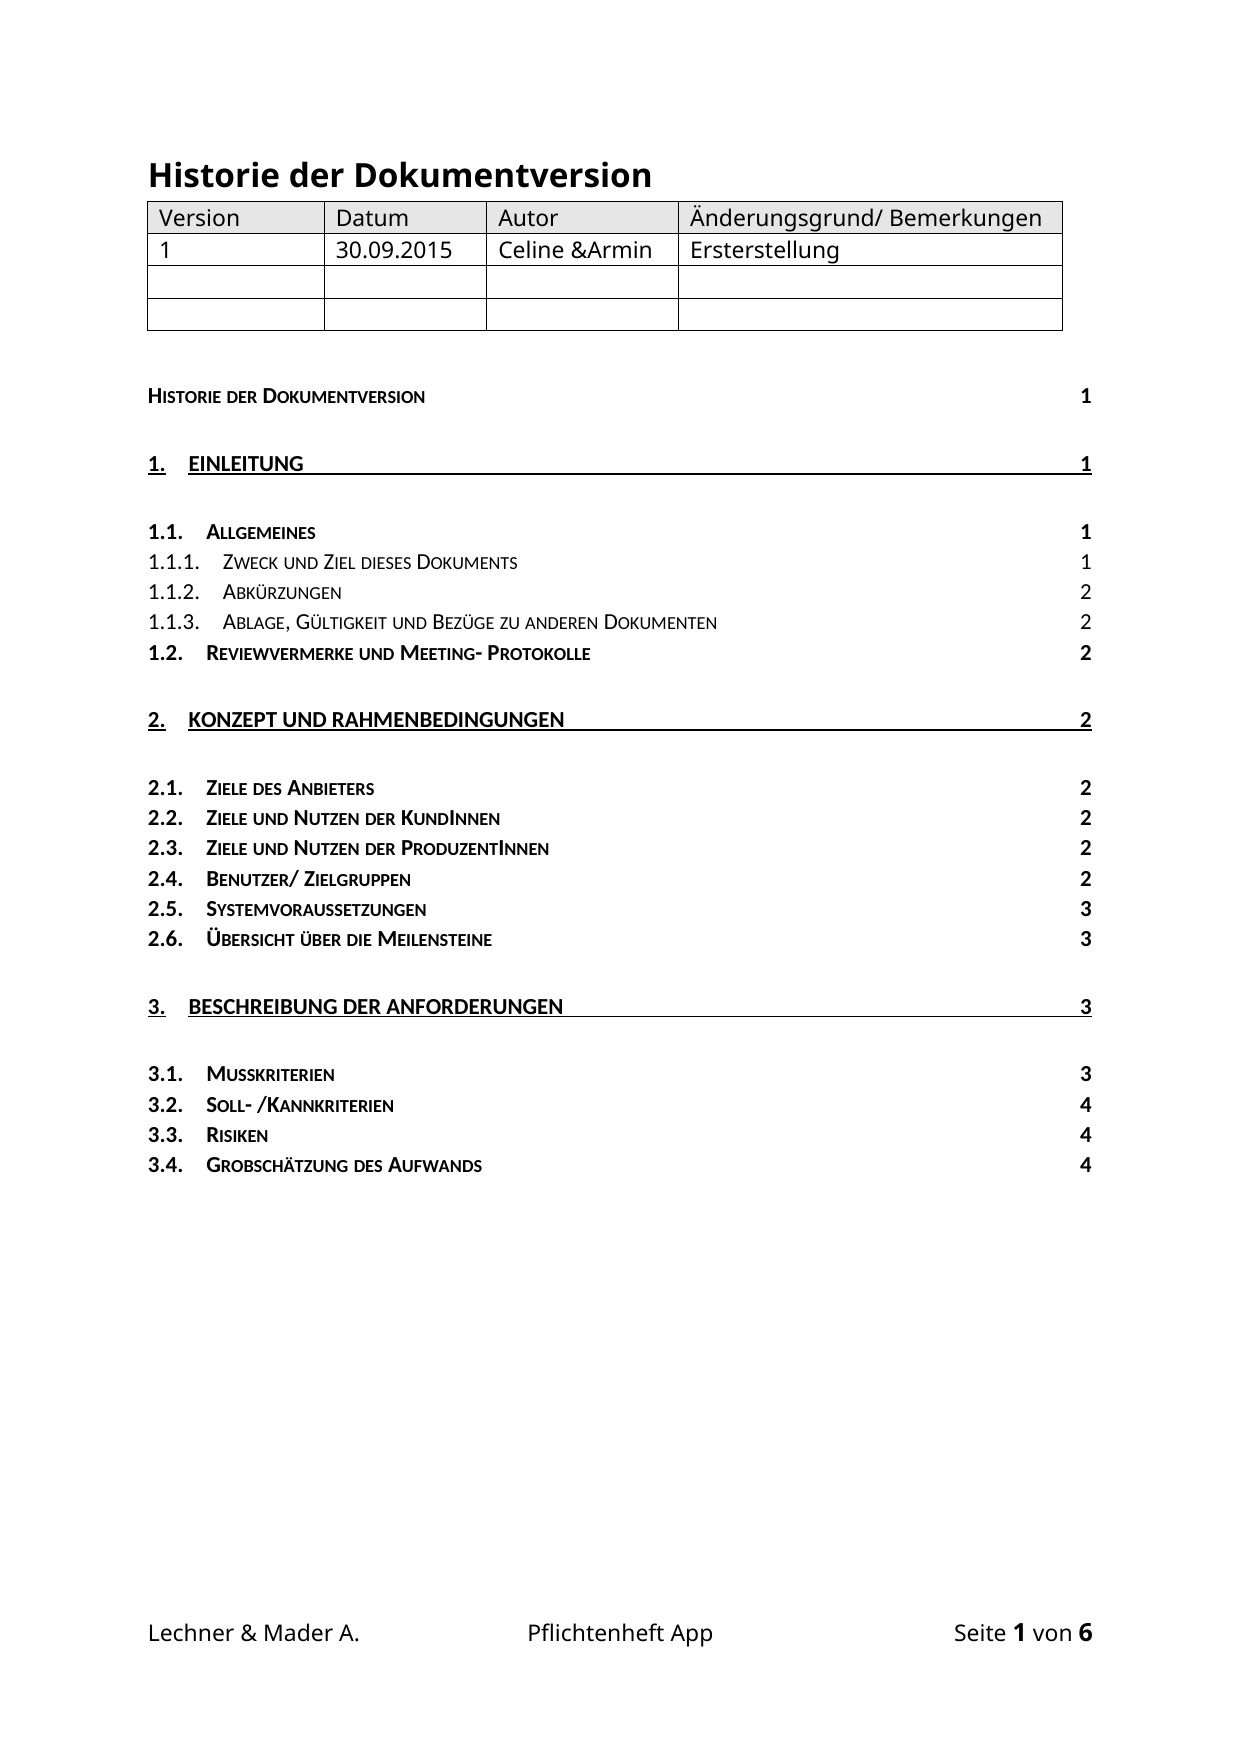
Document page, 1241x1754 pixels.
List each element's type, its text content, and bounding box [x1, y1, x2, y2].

subtitle Historie der Dokumentversion [148, 152, 1093, 197]
text 1.1.1. Zweck und Ziel dieses Dokuments 1 [148, 547, 1093, 575]
text 1.2. Reviewvermerke und Meeting- Protokolle 2 [148, 638, 1093, 666]
text 3. Beschreibung der Anforderungen 3 [148, 992, 1093, 1020]
table_cell [325, 266, 486, 298]
text 2.5. Systemvoraussetzungen 3 [148, 894, 1093, 922]
table_cell [148, 266, 324, 298]
table_header Datum [325, 202, 486, 233]
text 2.2. Ziele und Nutzen der KundInnen 2 [148, 803, 1093, 831]
text 3.2. Soll- /Kannkriterien 4 [148, 1090, 1093, 1118]
table_header Änderungsgrund/ Bemerkungen [679, 202, 1062, 233]
text 1.1. Allgemeines 1 [148, 517, 1093, 545]
text 1.1.3. Ablage, Gültigkeit und Bezüge zu anderen Dokumenten 2 [148, 607, 1093, 635]
table_cell [487, 266, 678, 298]
table_header Autor [487, 202, 678, 233]
text 3.1. Musskriterien 3 [148, 1059, 1093, 1087]
table_cell [148, 299, 324, 330]
table_cell [487, 299, 678, 330]
table_cell [679, 299, 1062, 330]
text 2.6. Übersicht über die Meilensteine 3 [148, 924, 1093, 952]
text 3.3. Risiken 4 [148, 1120, 1093, 1148]
text 3.4. Grobschätzung des Aufwands 4 [148, 1150, 1093, 1178]
text Historie der Dokumentversion 1 [148, 381, 1093, 409]
table_cell 1 [148, 234, 324, 265]
table_cell Ersterstellung [679, 234, 1062, 265]
text 2.4. Benutzer/ Zielgruppen 2 [148, 864, 1093, 892]
table_header Version [148, 202, 324, 233]
text 1. Einleitung 1 [148, 449, 1093, 477]
table_cell 30.09.2015 [325, 234, 486, 265]
text 2. Konzept und Rahmenbedingungen 2 [148, 705, 1093, 733]
table_cell [325, 299, 486, 330]
text 2.1. Ziele des Anbieters 2 [148, 773, 1093, 801]
text 1.1.2. Abkürzungen 2 [148, 577, 1093, 605]
text 2.3. Ziele und Nutzen der ProduzentInnen 2 [148, 833, 1093, 861]
table_cell Celine &Armin [487, 234, 678, 265]
table_cell [679, 266, 1062, 298]
